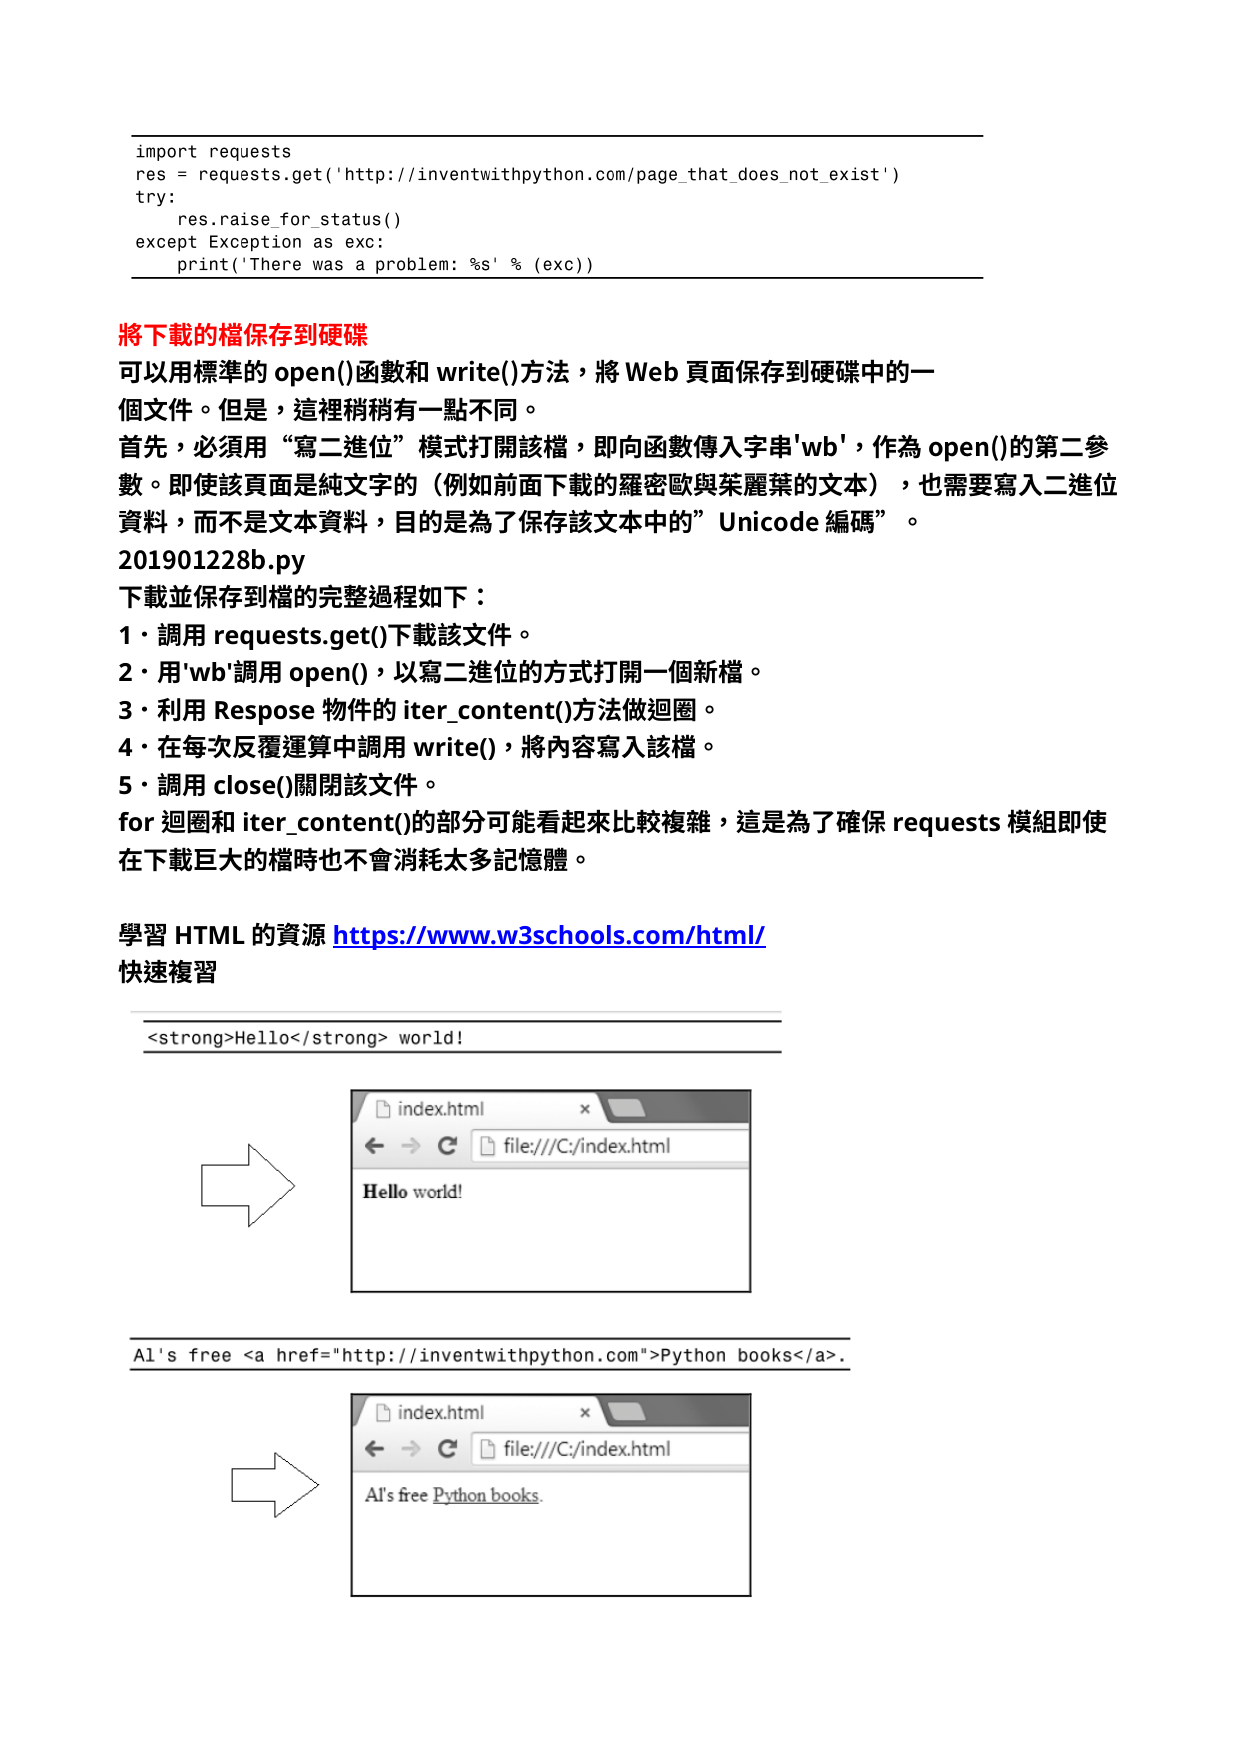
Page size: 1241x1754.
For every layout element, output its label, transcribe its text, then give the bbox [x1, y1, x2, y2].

text for 迴圈和 iter_content()的部分可能看起來比較複雜，這是為了確保 requests 模組即使在下載巨大的檔時也不會消耗太多記憶體。 [118, 802, 1122, 877]
picture [118, 1327, 851, 1618]
text 201901228b.py [118, 539, 1122, 577]
picture [118, 127, 984, 291]
text 2．用'wb'調用 open()，以寫二進位的方式打開一個新檔。 [118, 652, 1122, 689]
text 學習 HTML 的資源 https://www.w3schools.com/html/ [118, 914, 1122, 952]
text 將下載的檔保存到硬碟 [118, 314, 1122, 352]
picture [118, 989, 782, 1313]
text 5．調用 close()關閉該文件。 [118, 764, 1122, 802]
text 4．在每次反覆運算中調用 write()，將內容寫入該檔。 [118, 727, 1122, 764]
text 快速複習 [118, 952, 1122, 989]
text 1．調用 requests.get()下載該文件。 [118, 614, 1122, 652]
text 下載並保存到檔的完整過程如下： [118, 577, 1122, 614]
text 3．利用 Respose 物件的 iter_content()方法做迴圈。 [118, 689, 1122, 727]
text 首先，必須用“寫二進位”模式打開該檔，即向函數傳入字串'wb'，作為 open()的第二參數。即使該頁面是純文字的（例如前面下載的羅密歐與茱麗葉的文本），也需要寫入二進位資料，而不是文本資料，目的是為了保存該文本中的”Unicode 編碼”。 [118, 427, 1122, 539]
text 個文件。但是，這裡稍稍有一點不同。 [118, 389, 1122, 427]
text 可以用標準的 open()函數和 write()方法，將 Web 頁面保存到硬碟中的一 [118, 352, 1122, 389]
